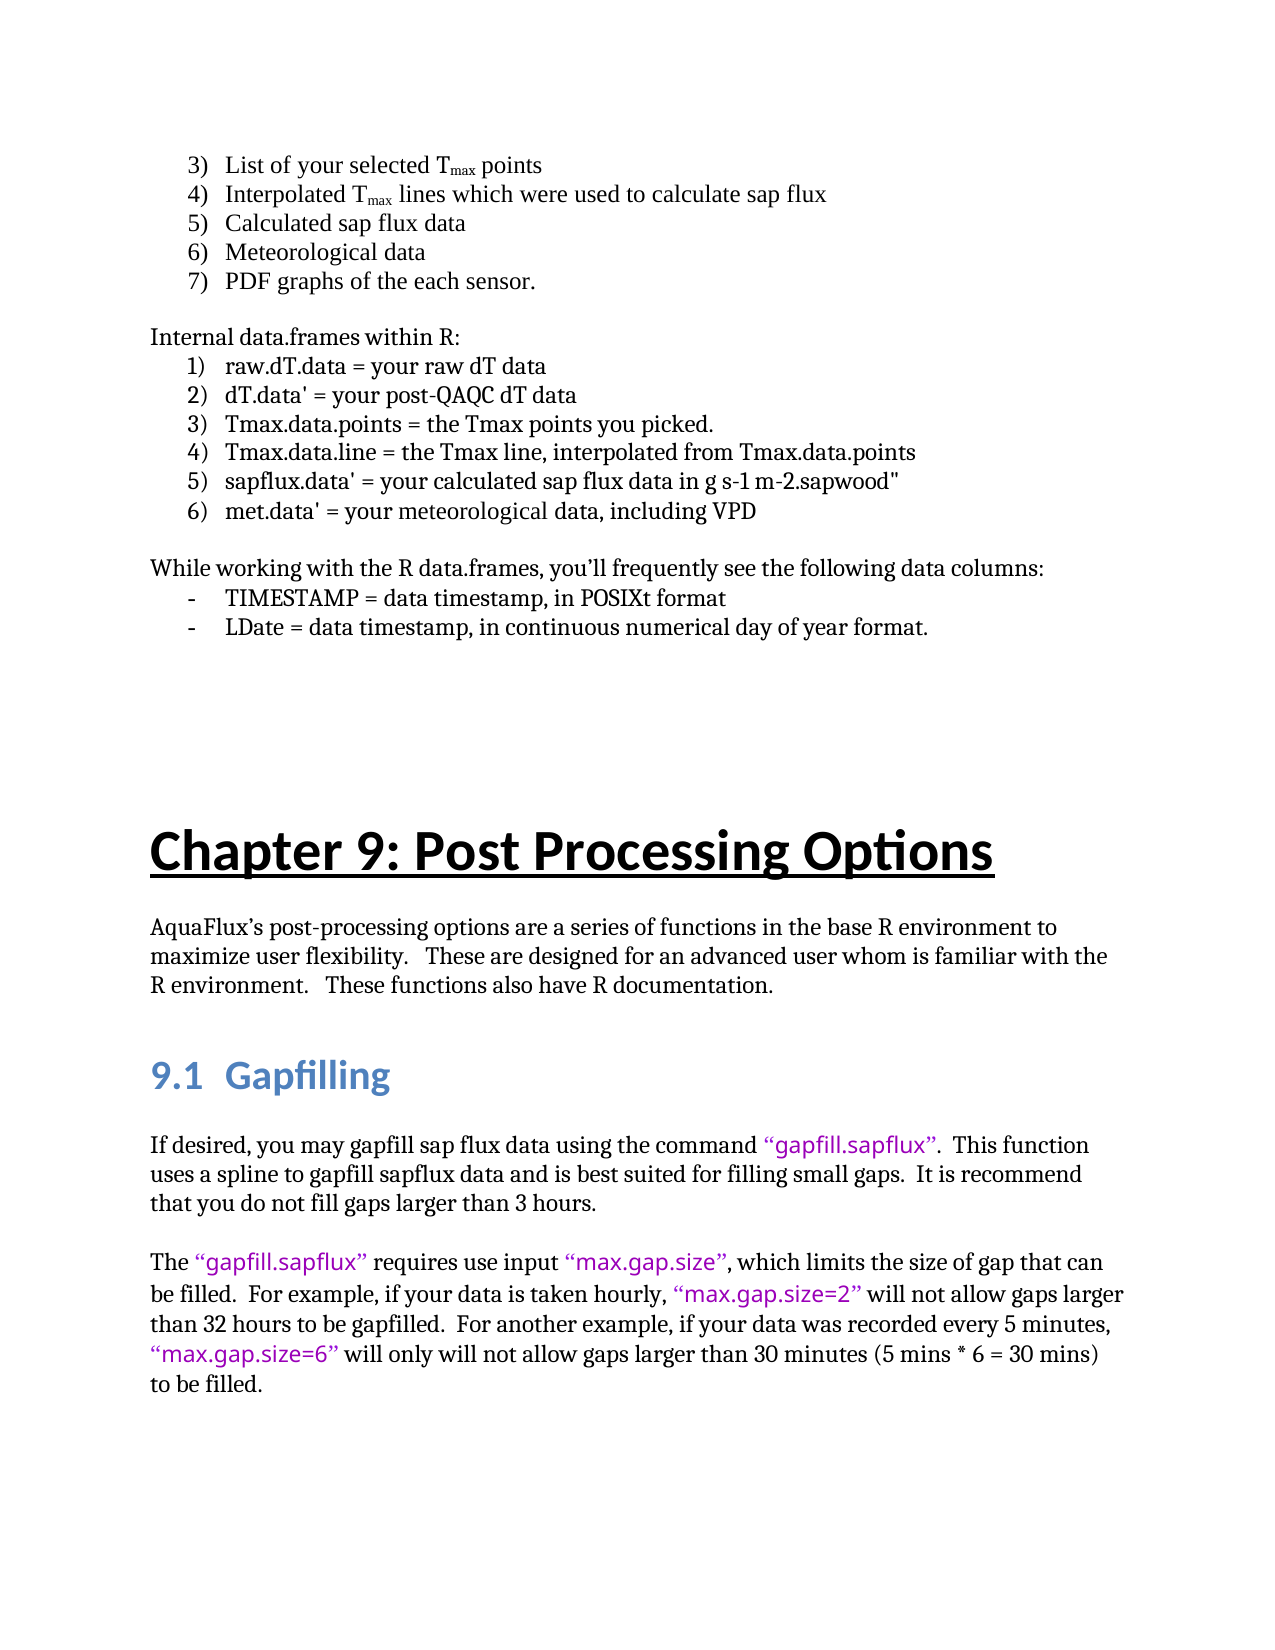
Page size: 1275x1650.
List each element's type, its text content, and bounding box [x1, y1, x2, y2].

list Meteorological data [187, 237, 1125, 266]
subtitle Chapter 9: Post Processing Options [150, 813, 1125, 884]
text While working with the R data.frames, you’ll frequently see the following data columns: [150, 554, 1125, 583]
list Tmax.data.points = the Tmax points you picked. [187, 409, 1125, 438]
subtitle Gapfilling [150, 1049, 1125, 1100]
list met.data' = your meteorological data, including VPD [187, 496, 1125, 525]
list Interpolated Tmax lines which were used to calculate sap flux [187, 179, 1125, 208]
list raw.dT.data = your raw dT data [187, 352, 1125, 381]
list Calculated sap flux data [187, 208, 1125, 237]
text The “gapfill.sapflux” requires use input “max.gap.size”, which limits the size of gap that can be filled. For example, if your data is taken hourly, “max.gap.size=2” will not allow gaps larger than 32 hours to be gapfilled. For another example, if your data was recorded every 5 minutes, “max.gap.size=6” will only will not allow gaps larger than 30 minutes (5 mins * 6 = 30 mins) to be filled. [150, 1246, 1125, 1398]
list PDF graphs of the each sensor. [187, 266, 1125, 294]
text If desired, you may gapfill sap flux data using the command “gapfill.sapflux”. This function uses a spline to gapfill sapflux data and is best suited for filling small gaps. It is recommend that you do not fill gaps larger than 3 hours. [150, 1129, 1125, 1217]
list LDate = data timestamp, in continuous numerical day of year format. [187, 612, 1125, 642]
text Internal data.frames within R: [150, 323, 1125, 352]
list List of your selected Tmax points [187, 150, 1125, 179]
list TIMESTAMP = data timestamp, in POSIXt format [187, 583, 1125, 612]
list dT.data' = your post-QAQC dT data [187, 381, 1125, 409]
list sapflux.data' = your calculated sap flux data in g s-1 m-2.sapwood" [187, 467, 1125, 496]
text AquaFlux’s post-processing options are a series of functions in the base R environment to maximize user flexibility. These are designed for an advanced user whom is familiar with the R environment. These functions also have R documentation. [150, 913, 1125, 999]
list Tmax.data.line = the Tmax line, interpolated from Tmax.data.points [187, 438, 1125, 467]
